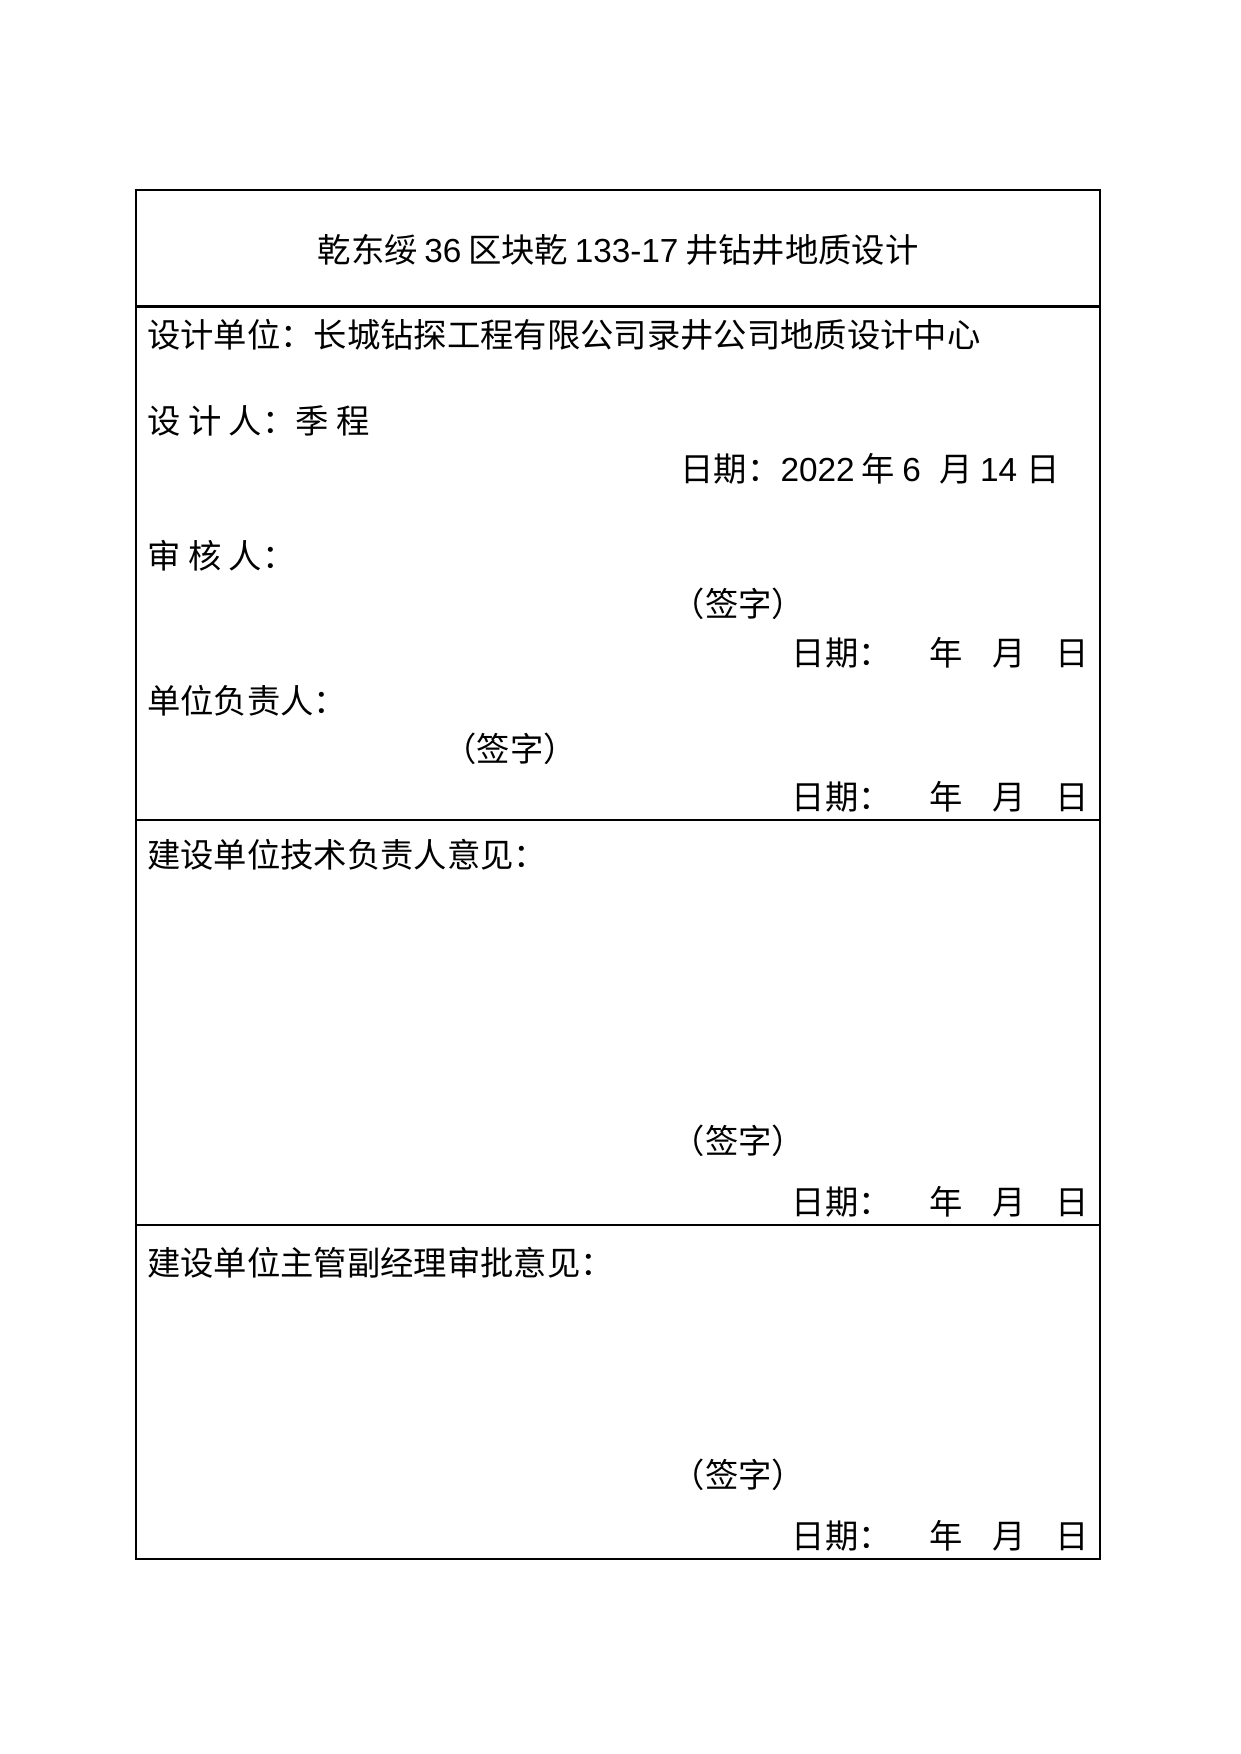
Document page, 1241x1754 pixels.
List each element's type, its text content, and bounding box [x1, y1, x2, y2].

table_cell 日期： 年 月 日 [137, 1510, 1099, 1558]
table_cell 建设单位技术负责人意见： [137, 821, 1099, 884]
table_cell 日期： 年 月 日 [137, 1176, 1099, 1224]
table_cell 设计单位：长城钻探工程有限公司录井公司地质设计中心 设 计 人：季 程 日期：2022年 6 月 14 日 审 核 人： （签字） 日期： 年 月 日 单位负责人： （签字） 日期： 年 月 日 [137, 308, 1099, 819]
table_cell （签字） [137, 884, 1099, 1176]
table_cell 建设单位主管副经理审批意见： [137, 1226, 1099, 1295]
table_cell （签字） [137, 1295, 1099, 1510]
table_header 乾东绥36区块乾133-17井钻井地质设计 [137, 191, 1099, 305]
